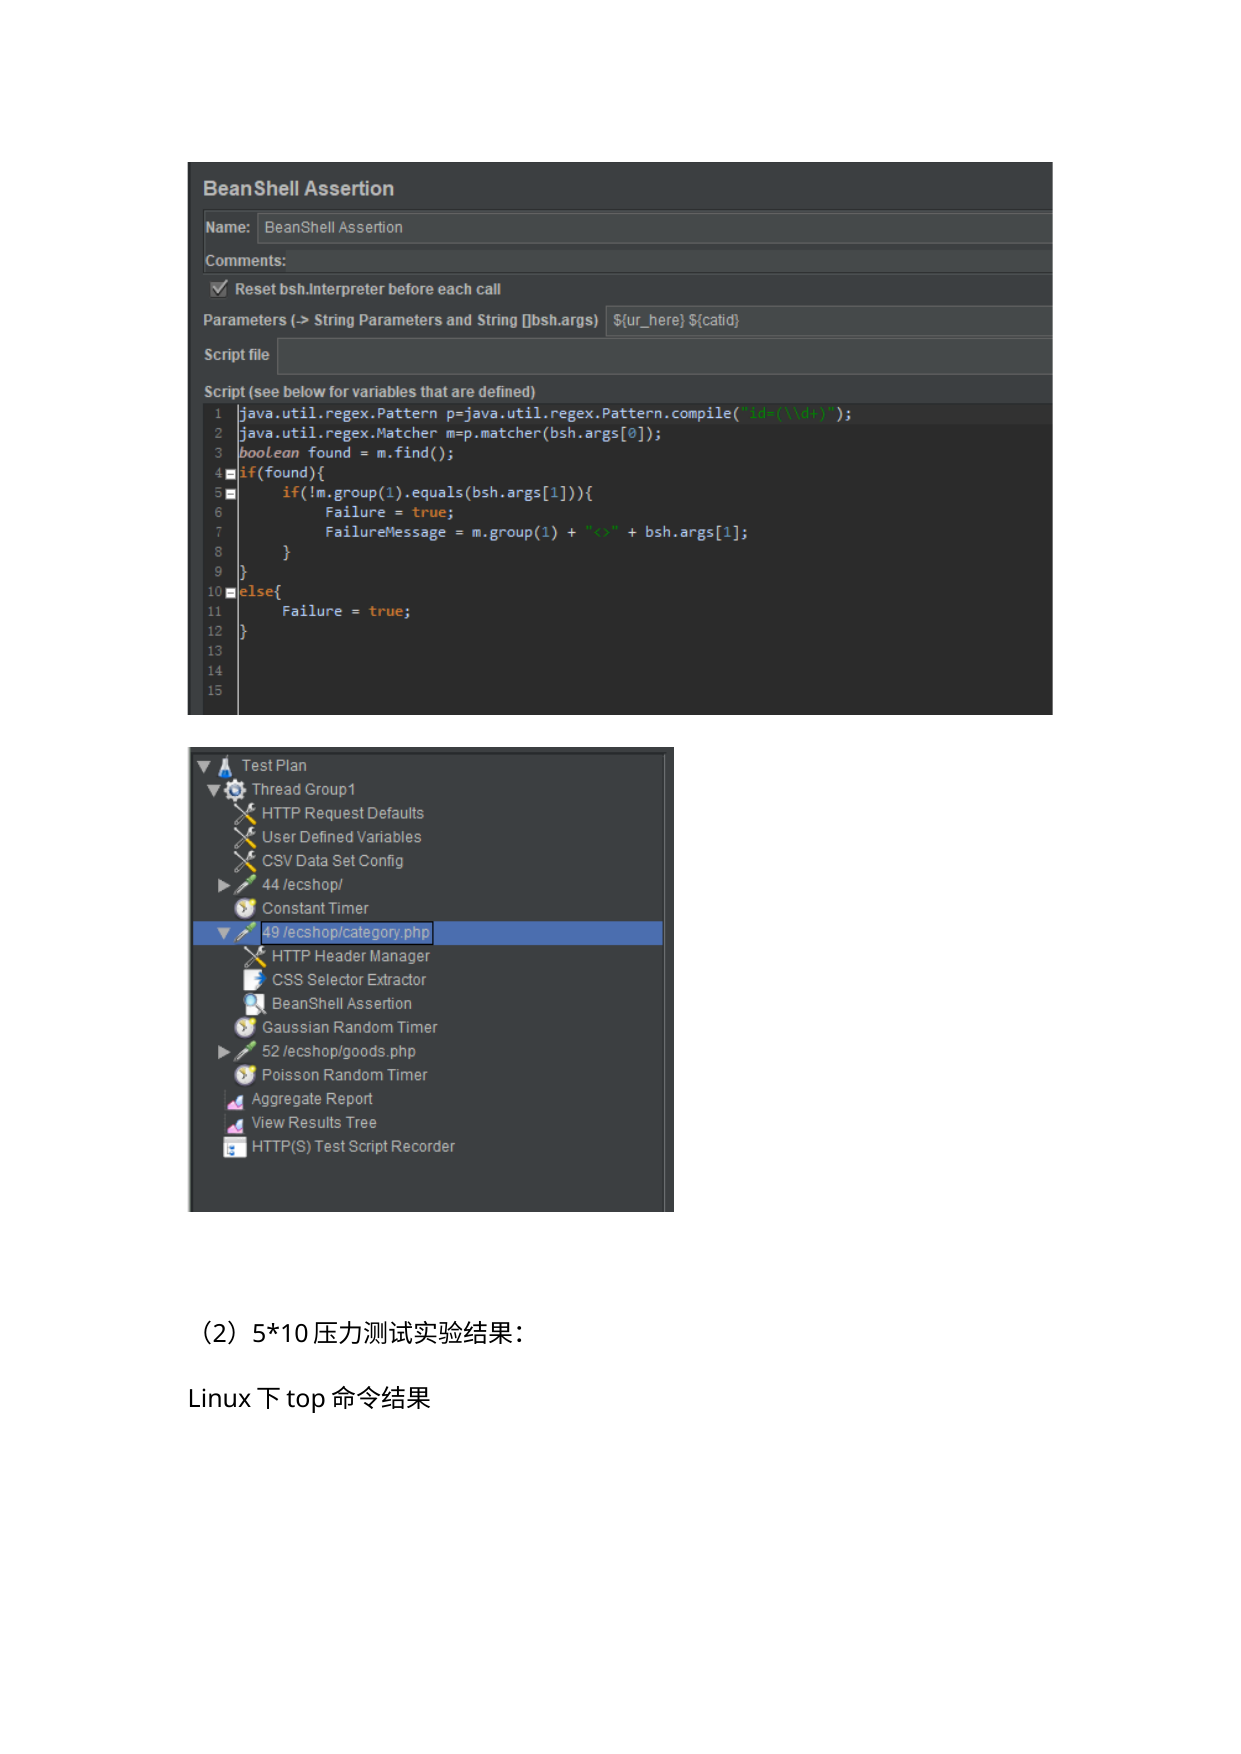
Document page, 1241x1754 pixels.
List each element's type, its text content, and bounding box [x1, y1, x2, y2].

picture [187, 747, 674, 1212]
text Linux下top命令结果 [187, 1364, 1053, 1429]
text （2）5*10压力测试实验结果： [187, 1299, 1053, 1364]
picture [187, 162, 1053, 715]
